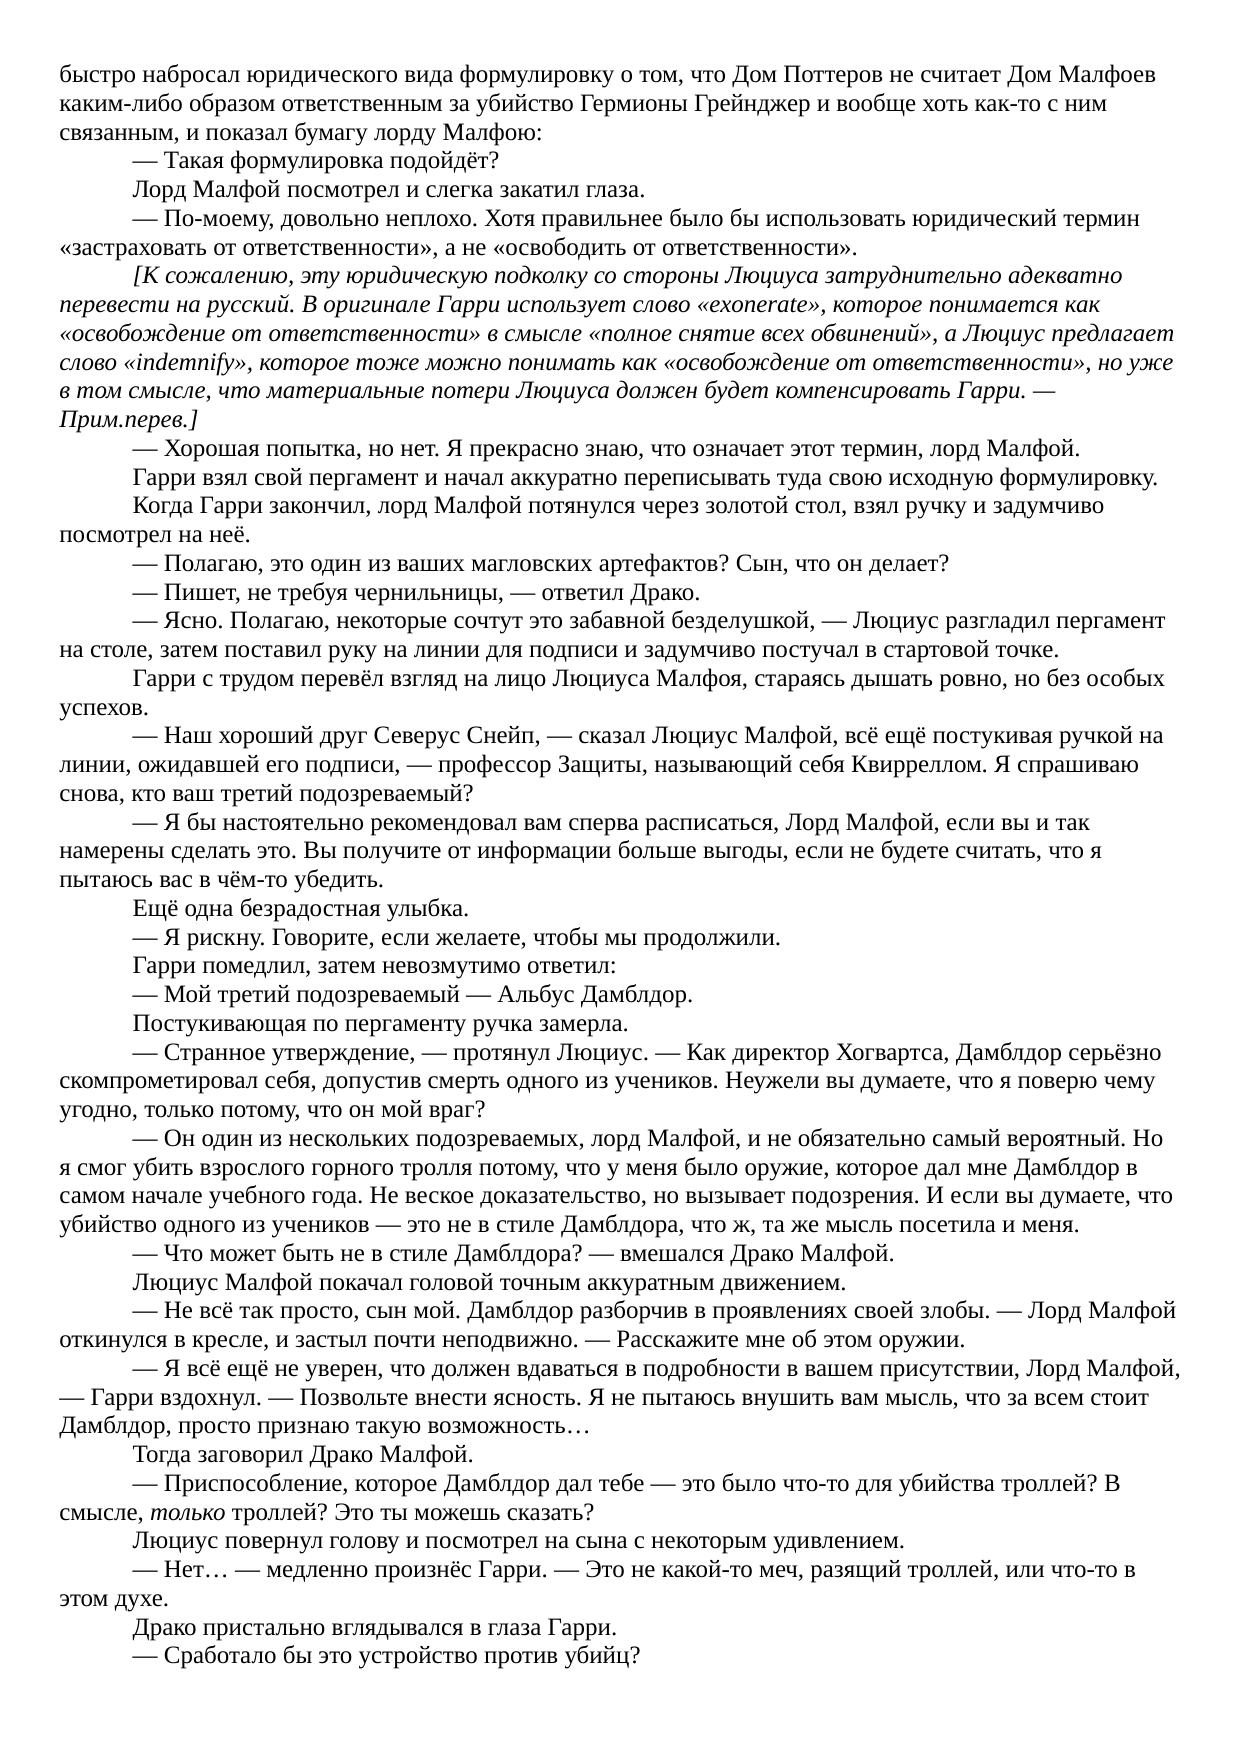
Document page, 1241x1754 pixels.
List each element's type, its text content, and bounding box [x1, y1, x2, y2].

text Люциус повернул голову и посмотрел на сына с некоторым удивлением. [59, 1525, 1181, 1554]
text — Мой третий подозреваемый — Альбус Дамблдор. [59, 979, 1181, 1008]
text Постукивающая по пергаменту ручка замерла. [59, 1008, 1181, 1037]
text Лорд Малфой посмотрел и слегка закатил глаза. [59, 174, 1181, 203]
text — Полагаю, это один из ваших магловских артефактов? Сын, что он делает? [59, 548, 1181, 577]
text Драко пристально вглядывался в глаза Гарри. [59, 1612, 1181, 1640]
text Ещё одна безрадостная улыбка. [59, 893, 1181, 922]
text — Ясно. Полагаю, некоторые сочтут это забавной безделушкой, — Люциус разгладил пергамент на столе, затем поставил руку на линии для подписи и задумчиво постучал в стартовой точке. [59, 605, 1181, 663]
text — Сработало бы это устройство против убийц? [59, 1640, 1181, 1669]
text — Не всё так просто, сын мой. Дамблдор разборчив в проявлениях своей злобы. — Лорд Малфой откинулся в кресле, и застыл почти неподвижно. — Расскажите мне об этом оружии. [59, 1295, 1181, 1353]
text — Я бы настоятельно рекомендовал вам сперва расписаться, Лорд Малфой, если вы и так намерены сделать это. Вы получите от информации больше выгоды, если не будете считать, что я пытаюсь вас в чём-то убедить. [59, 807, 1181, 893]
text Люциус Малфой покачал головой точным аккуратным движением. [59, 1267, 1181, 1295]
text — Я всё ещё не уверен, что должен вдаваться в подробности в вашем присутствии, Лорд Малфой, — Гарри вздохнул. — Позвольте внести ясность. Я не пытаюсь внушить вам мысль, что за всем стоит Дамблдор, просто признаю такую возможность… [59, 1353, 1181, 1439]
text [59, 59, 1181, 145]
text — Наш хороший друг Северус Снейп, — сказал Люциус Малфой, всё ещё постукивая ручкой на линии, ожидавшей его подписи, — профессор Защиты, называющий себя Квирреллом. Я спрашиваю снова, кто ваш третий подозреваемый? [59, 720, 1181, 807]
text Гарри с трудом перевёл взгляд на лицо Люциуса Малфоя, стараясь дышать ровно, но без особых успехов. [59, 663, 1181, 720]
text — Странное утверждение, — протянул Люциус. — Как директор Хогвартса, Дамблдор серьёзно скомпрометировал себя, допустив смерть одного из учеников. Неужели вы думаете, что я поверю чему угодно, только потому, что он мой враг? [59, 1037, 1181, 1123]
text — Что может быть не в стиле Дамблдора? — вмешался Драко Малфой. [59, 1238, 1181, 1267]
text Гарри взял свой пергамент и начал аккуратно переписывать туда свою исходную формулировку. [59, 462, 1181, 490]
text — Хорошая попытка, но нет. Я прекрасно знаю, что означает этот термин, лорд Малфой. [59, 433, 1181, 462]
text — Приспособление, которое Дамблдор дал тебе — это было что-то для убийства троллей? В смысле, только троллей? Это ты можешь сказать? [59, 1468, 1181, 1525]
text — Он один из нескольких подозреваемых, лорд Малфой, и не обязательно самый вероятный. Но я смог убить взрослого горного тролля потому, что у меня было оружие, которое дал мне Дамблдор в самом начале учебного года. Не веское доказательство, но вызывает подозрения. И если вы думаете, что убийство одного из учеников — это не в стиле Дамблдора, что ж, та же мысль посетила и меня. [59, 1123, 1181, 1238]
text Когда Гарри закончил, лорд Малфой потянулся через золотой стол, взял ручку и задумчиво посмотрел на неё. [59, 490, 1181, 548]
text — Такая формулировка подойдёт? [59, 145, 1181, 174]
text — Я рискну. Говорите, если желаете, чтобы мы продолжили. [59, 922, 1181, 950]
text Тогда заговорил Драко Малфой. [59, 1439, 1181, 1468]
text [К сожалению, эту юридическую подколку со стороны Люциуса затруднительно адекватно перевести на русский. В оригинале Гарри использует слово «exonerate», которое понимается как «освобождение от ответственности» в смысле «полное снятие всех обвинений», а Люциус предлагает слово «indemnify», которое тоже можно понимать как «освобождение от ответственности», но уже в том смысле, что материальные потери Люциуса должен будет компенсировать Гарри. — Прим.перев.] [59, 260, 1181, 433]
text — Нет… — медленно произнёс Гарри. — Это не какой-то меч, разящий троллей, или что-то в этом духе. [59, 1554, 1181, 1612]
text — Пишет, не требуя чернильницы, — ответил Драко. [59, 577, 1181, 605]
text Гарри помедлил, затем невозмутимо ответил: [59, 950, 1181, 979]
text — По-моему, довольно неплохо. Хотя правильнее было бы использовать юридический термин «застраховать от ответственности», а не «освободить от ответственности». [59, 203, 1181, 260]
